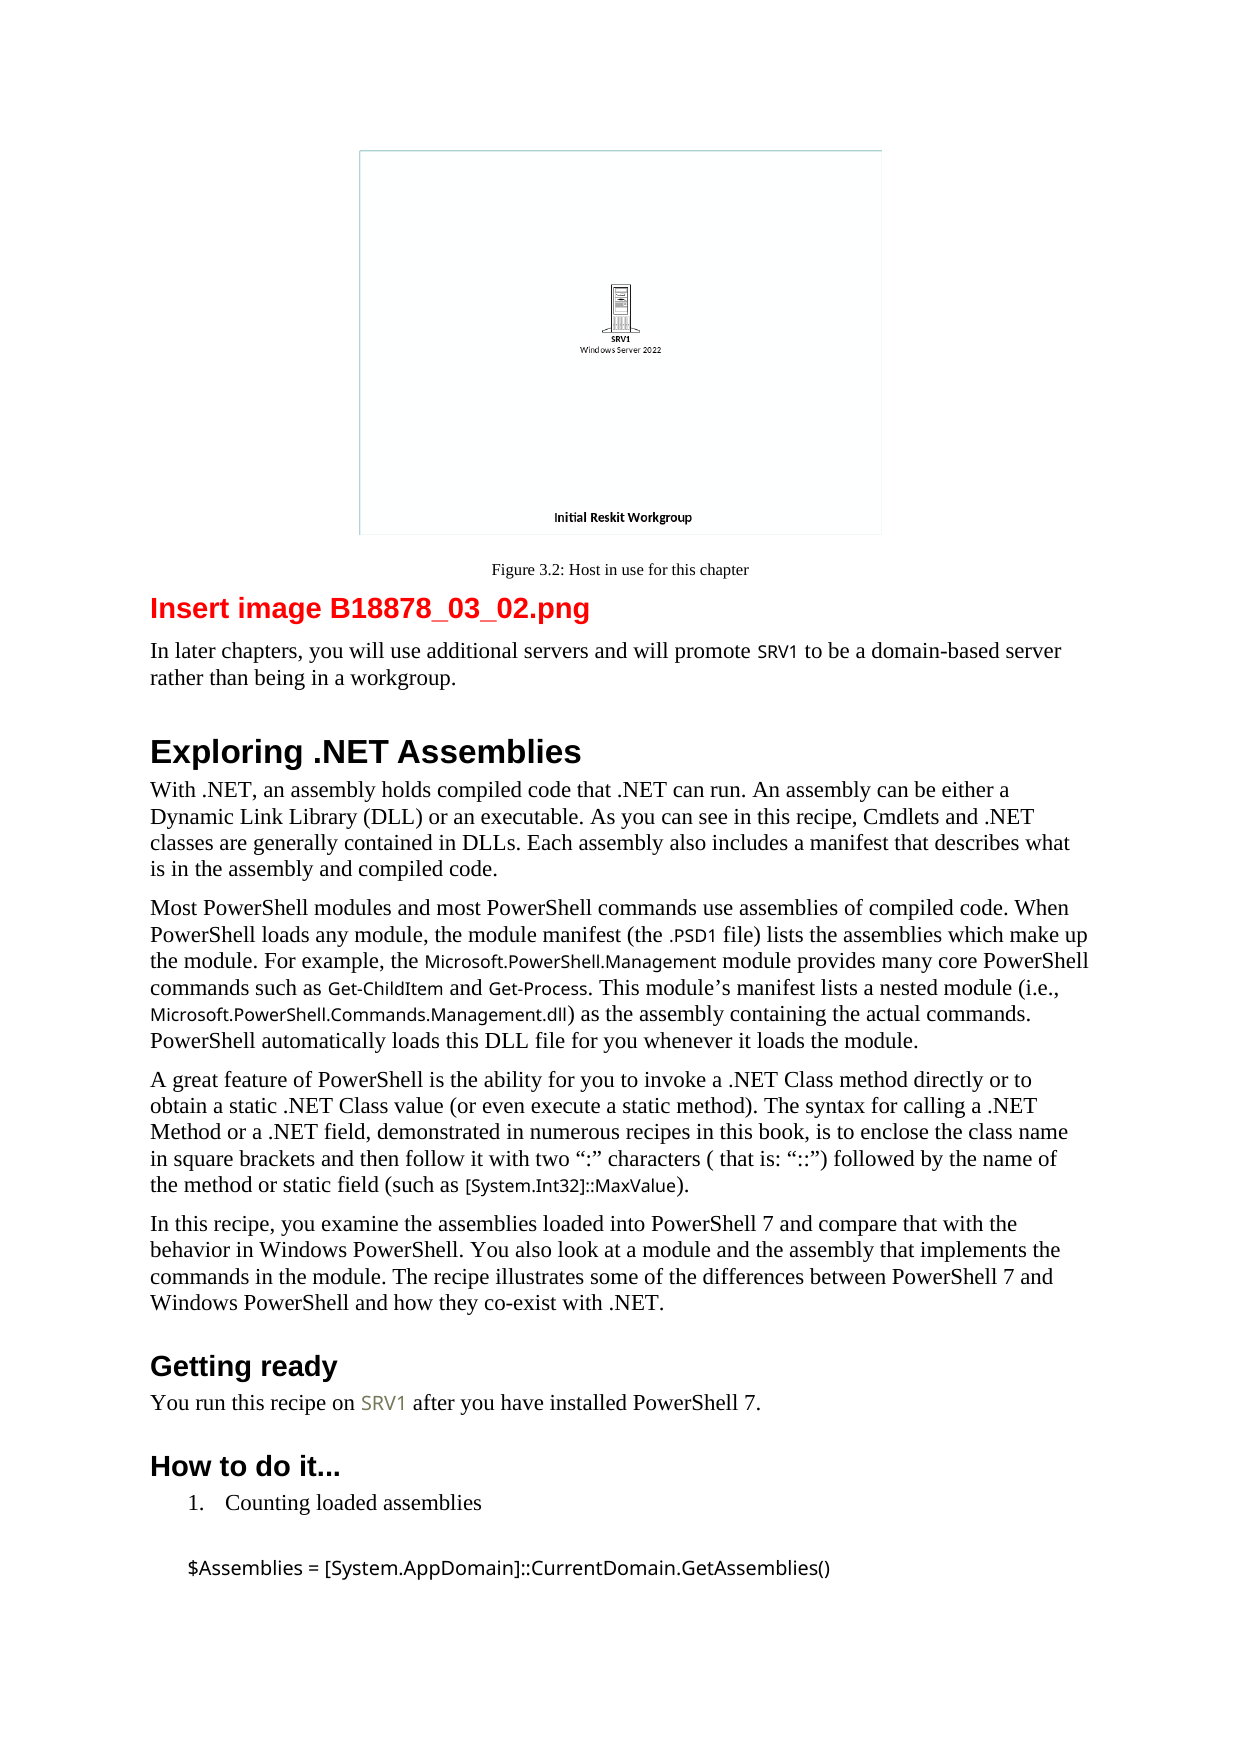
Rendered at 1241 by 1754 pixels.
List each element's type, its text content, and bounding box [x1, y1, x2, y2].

subtitle Exploring .NET Assemblies [150, 732, 1090, 770]
text Counting loaded assemblies [187, 1489, 1053, 1515]
text A great feature of PowerShell is the ability for you to invoke a .NET Class method directly or to obtain a static .NET Class value (or even execute a static method). The syntax for calling a .NET Method or a .NET field, demonstrated in numerous recipes in this book, is to enclose the class name in square brackets and then follow it with two “:” characters ( that is: “::”) followed by the name of the method or static field (such as [System.Int32]::MaxValue). [150, 1066, 1090, 1198]
text In this recipe, you examine the assemblies loaded into PowerShell 7 and compare that with the behavior in Windows PowerShell. You also look at a module and the assembly that implements the commands in the module. The recipe illustrates some of the differences between PowerShell 7 and Windows PowerShell and how they co-exist with .NET. [150, 1210, 1090, 1316]
text Figure 3.2: Host in use for this chapter [150, 559, 1090, 578]
subtitle Getting ready [150, 1349, 1090, 1382]
subtitle How to do it... [150, 1449, 1090, 1483]
text In later chapters, you will use additional servers and will promote SRV1 to be a domain-based server rather than being in a workgroup. [150, 637, 1090, 690]
text With .NET, an assembly holds compiled code that .NET can run. An assembly can be either a Dynamic Link Library (DLL) or an executable. As you can see in this recipe, Cmdlets and .NET classes are generally contained in DLLs. Each assembly also includes a manifest that describes what is in the assembly and compiled code. [150, 776, 1090, 882]
text $Assemblies = [System.AppDomain]::CurrentDomain.GetAssemblies() [187, 1554, 1090, 1581]
text You run this recipe on SRV1 after you have installed PowerShell 7. [150, 1389, 1090, 1416]
text Insert image B18878_03_02.png [150, 591, 1090, 624]
text Most PowerShell modules and most PowerShell commands use assemblies of compiled code. When PowerShell loads any module, the module manifest (the .PSD1 file) lists the assemblies which make up the module. For example, the Microsoft.PowerShell.Management module provides many core PowerShell commands such as Get-ChildItem and Get-Process. This module’s manifest lists a nested module (i.e., Microsoft.PowerShell.Commands.Management.dll) as the assembly containing the actual commands. PowerShell automatically loads this DLL file for you whenever it loads the module. [150, 894, 1090, 1053]
